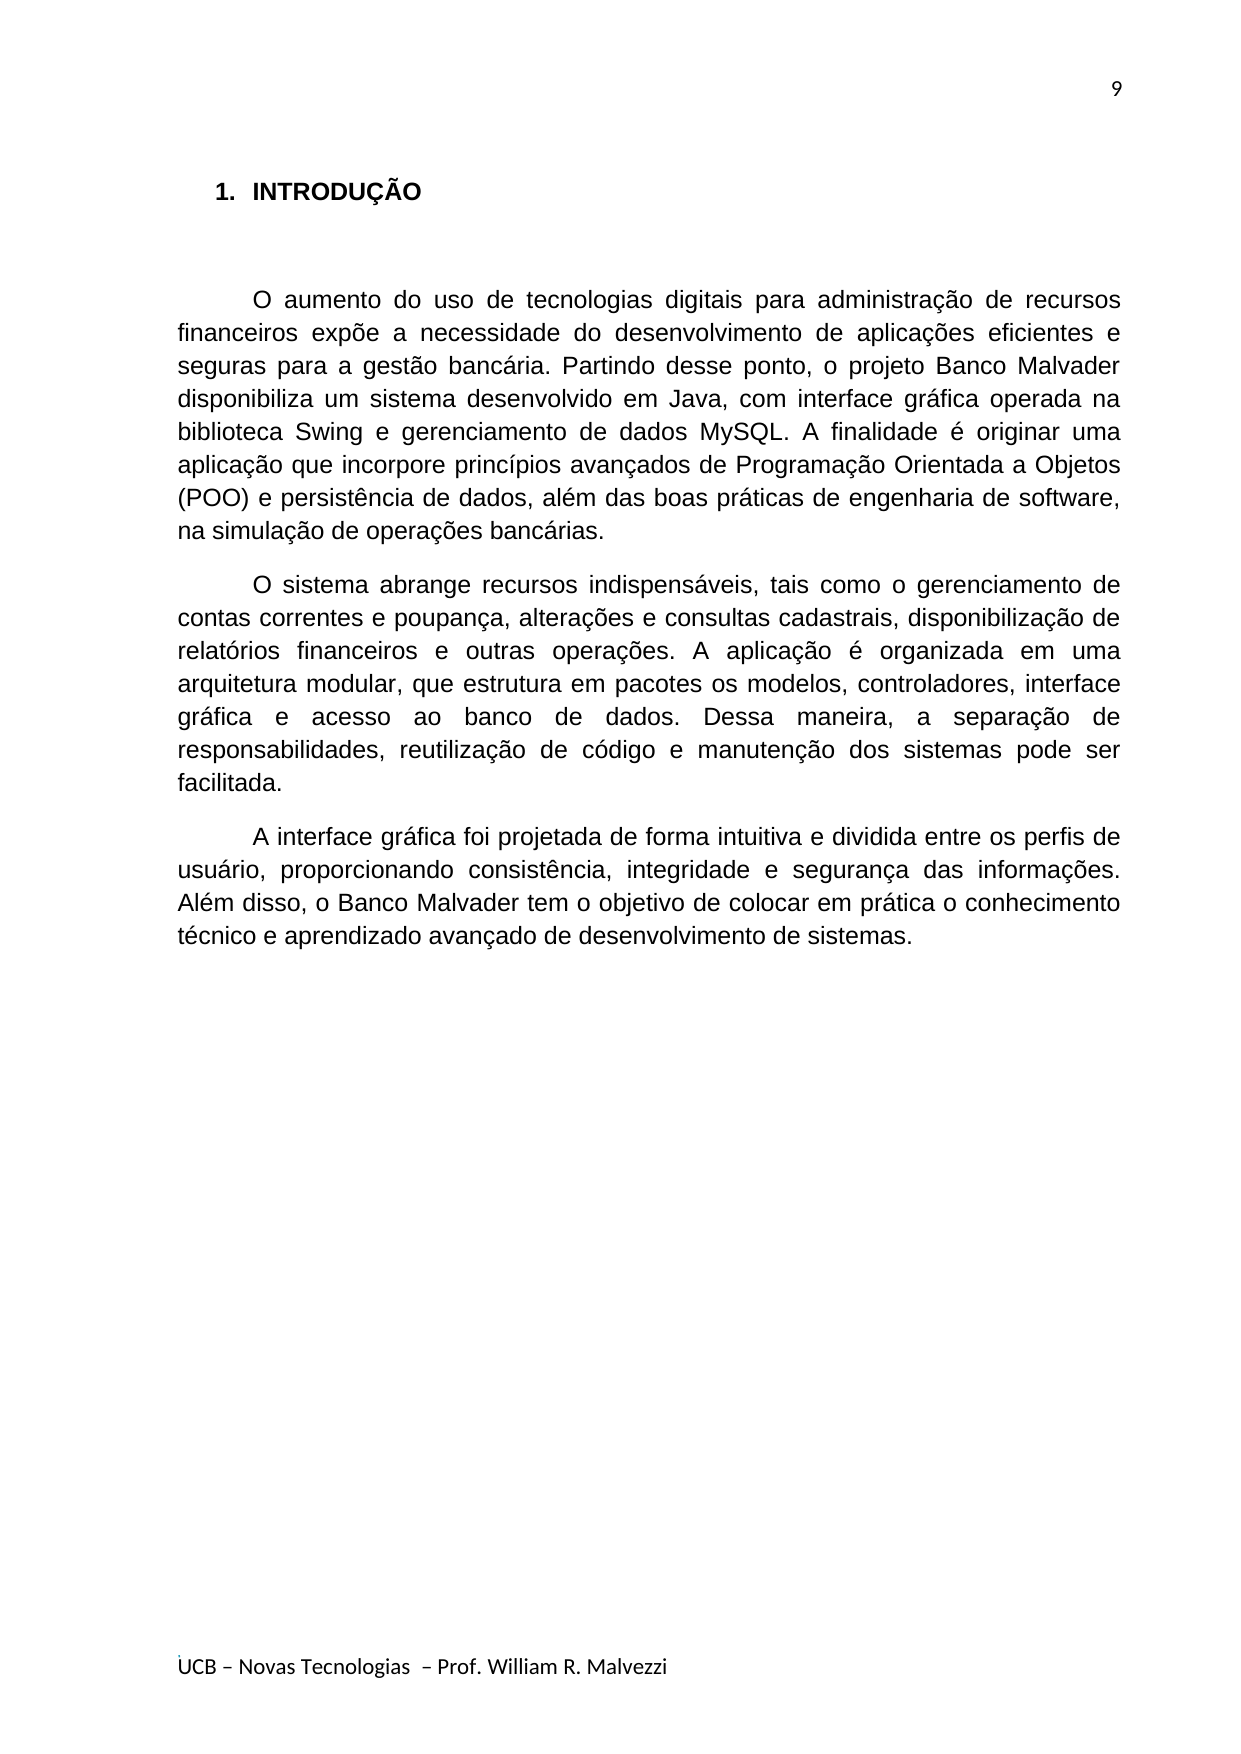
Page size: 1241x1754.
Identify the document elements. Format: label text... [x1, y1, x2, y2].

text O aumento do uso de tecnologias digitais para administração de recursos financeiros expõe a necessidade do desenvolvimento de aplicações eficientes e seguras para a gestão bancária. Partindo desse ponto, o projeto Banco Malvader disponibiliza um sistema desenvolvido em Java, com interface gráfica operada na biblioteca Swing e gerenciamento de dados MySQL. A finalidade é originar uma aplicação que incorpore princípios avançados de Programação Orientada a Objetos (POO) e persistência de dados, além das boas práticas de engenharia de software, na simulação de operações bancárias. [177, 285, 1122, 545]
text A interface gráfica foi projetada de forma intuitiva e dividida entre os perfis de usuário, proporcionando consistência, integridade e segurança das informações. Além disso, o Banco Malvader tem o objetivo de colocar em prática o conhecimento técnico e aprendizado avançado de desenvolvimento de sistemas. [177, 822, 1122, 950]
list INTRODUÇÃO [215, 177, 1122, 206]
text O sistema abrange recursos indispensáveis, tais como o gerenciamento de contas correntes e poupança, alterações e consultas cadastrais, disponibilização de relatórios financeiros e outras operações. A aplicação é organizada em uma arquitetura modular, que estrutura em pacotes os modelos, controladores, interface gráfica e acesso ao banco de dados. Dessa maneira, a separação de responsabilidades, reutilização de código e manutenção dos sistemas pode ser facilitada. [177, 570, 1122, 797]
